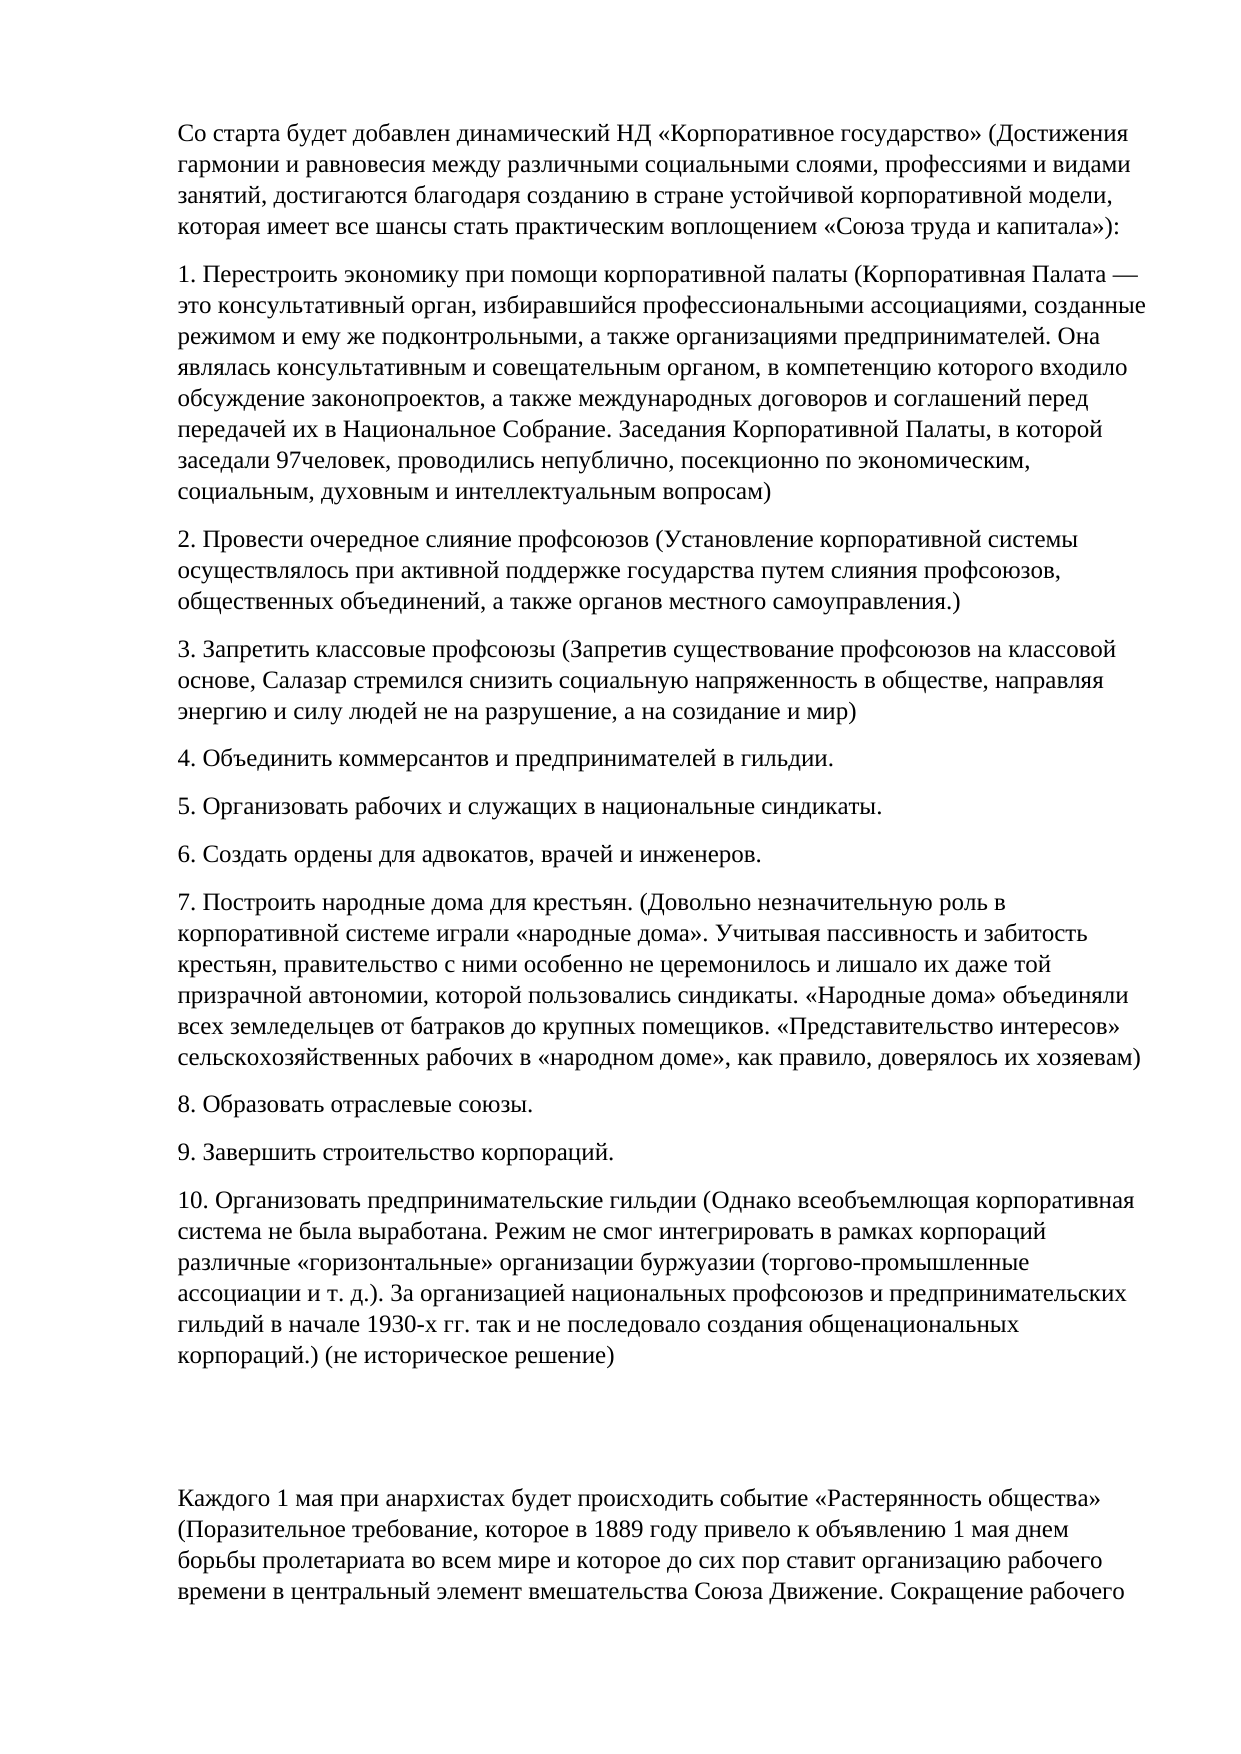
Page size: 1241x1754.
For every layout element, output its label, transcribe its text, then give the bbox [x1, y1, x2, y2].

text 6. Создать ордены для адвокатов, врачей и инженеров. [177, 839, 1152, 868]
text 3. Запретить классовые профсоюзы (Запретив существование профсоюзов на классовой основе, Салазар стремился снизить социальную напряженность в обществе, направляя энергию и силу людей не на разрушение, а на созидание и мир) [177, 634, 1152, 724]
text 7. Построить народные дома для крестьян. (Довольно незначительную роль в корпоративной системе играли «народные дома». Учитывая пассивность и забитость крестьян, правительство с ними особенно не церемонилось и лишало их даже той призрачной автономии, которой пользовались синдикаты. «Народные дома» объединяли всех земледельцев от батраков до крупных помещиков. «Представительство интересов» сельскохозяйственных рабочих в «народном доме», как правило, доверялось их хозяевам) [177, 887, 1152, 1071]
text 8. Образовать отраслевые союзы. [177, 1089, 1152, 1118]
text Со старта будет добавлен динамический НД «Корпоративное государство» (Достижения гармонии и равновесия между различными социальными слоями, профессиями и видами занятий, достигаются благодаря созданию в стране устойчивой корпоративной модели, которая имеет все шансы стать практическим воплощением «Союза труда и капитала»): [177, 118, 1152, 240]
text 4. Объединить коммерсантов и предпринимателей в гильдии. [177, 743, 1152, 772]
text 10. Организовать предпринимательские гильдии (Однако всеобъемлющая корпоративная система не была выработана. Режим не смог интегрировать в рамках корпораций различные «горизонтальные» организации буржуазии (торгово-промышленные ассоциации и т. д.). 3a организацией национальных профсоюзов и предпринимательских гильдий в начале 1930-х гг. так и не последовало создания общенациональных корпораций.) (не историческое решение) [177, 1185, 1152, 1369]
text 2. Провести очередное слияние профсоюзов (Установление корпоративной системы осуществлялось при активной поддержке государства путем слияния профсоюзов, общественных объединений, а также органов местного самоуправления.) [177, 524, 1152, 615]
text 5. Организовать рабочих и служащих в национальные синдикаты. [177, 791, 1152, 820]
text 1. Перестроить экономику при помощи корпоративной палаты (Корпоративная Палата — это консультативный орган, избиравшийся профессиональными ассоциациями, созданные режимом и ему же подконтрольными, а также организациями предпринимателей. Она являлась консультативным и совещательным органом, в компетенцию которого входило обсуждение законопроектов, а также международных договоров и соглашений перед передачей их в Национальное Собрание. Заседания Корпоративной Палаты, в которой заседали 97человек, проводились непублично, посекционно по экономическим, социальным, духовным и интеллектуальным вопросам) [177, 259, 1152, 505]
text 9. Завершить строительство корпораций. [177, 1137, 1152, 1166]
